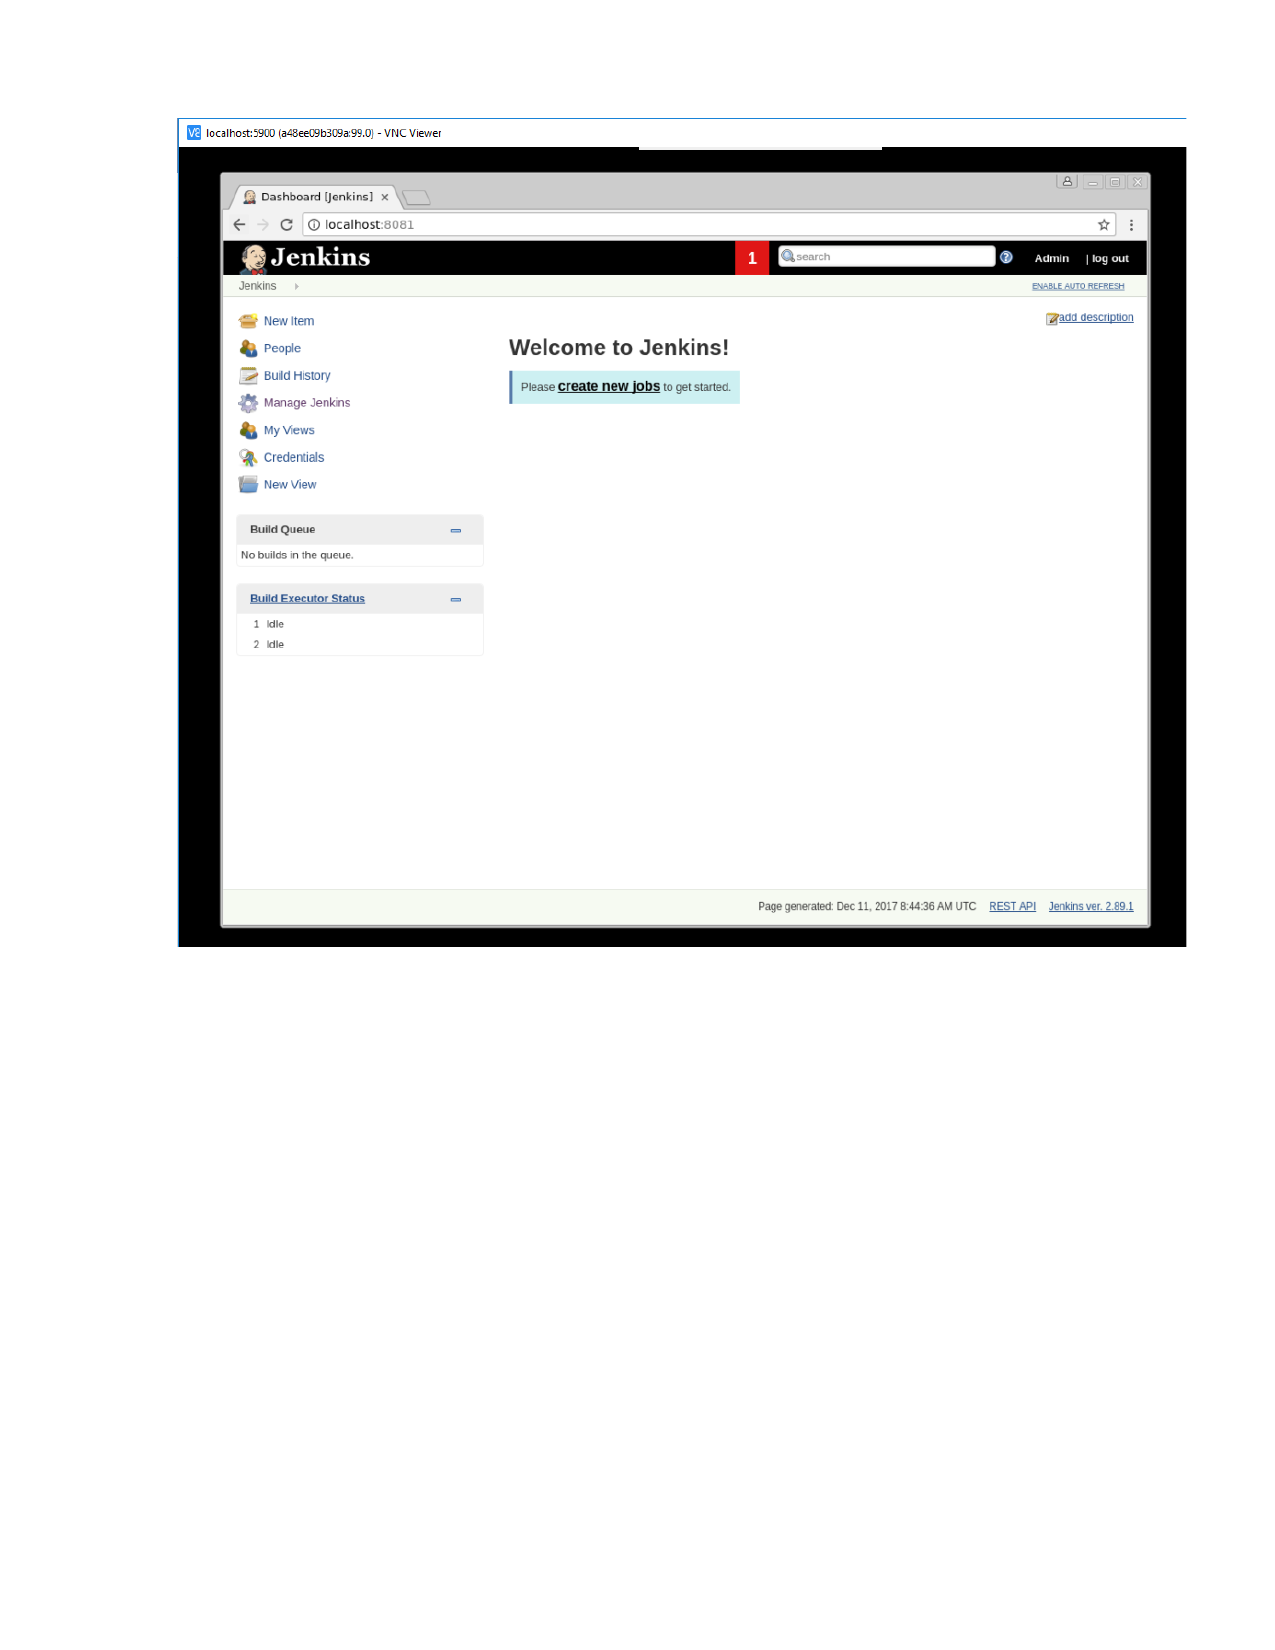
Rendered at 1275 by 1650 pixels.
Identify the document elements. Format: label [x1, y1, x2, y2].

picture [177, 118, 1187, 947]
